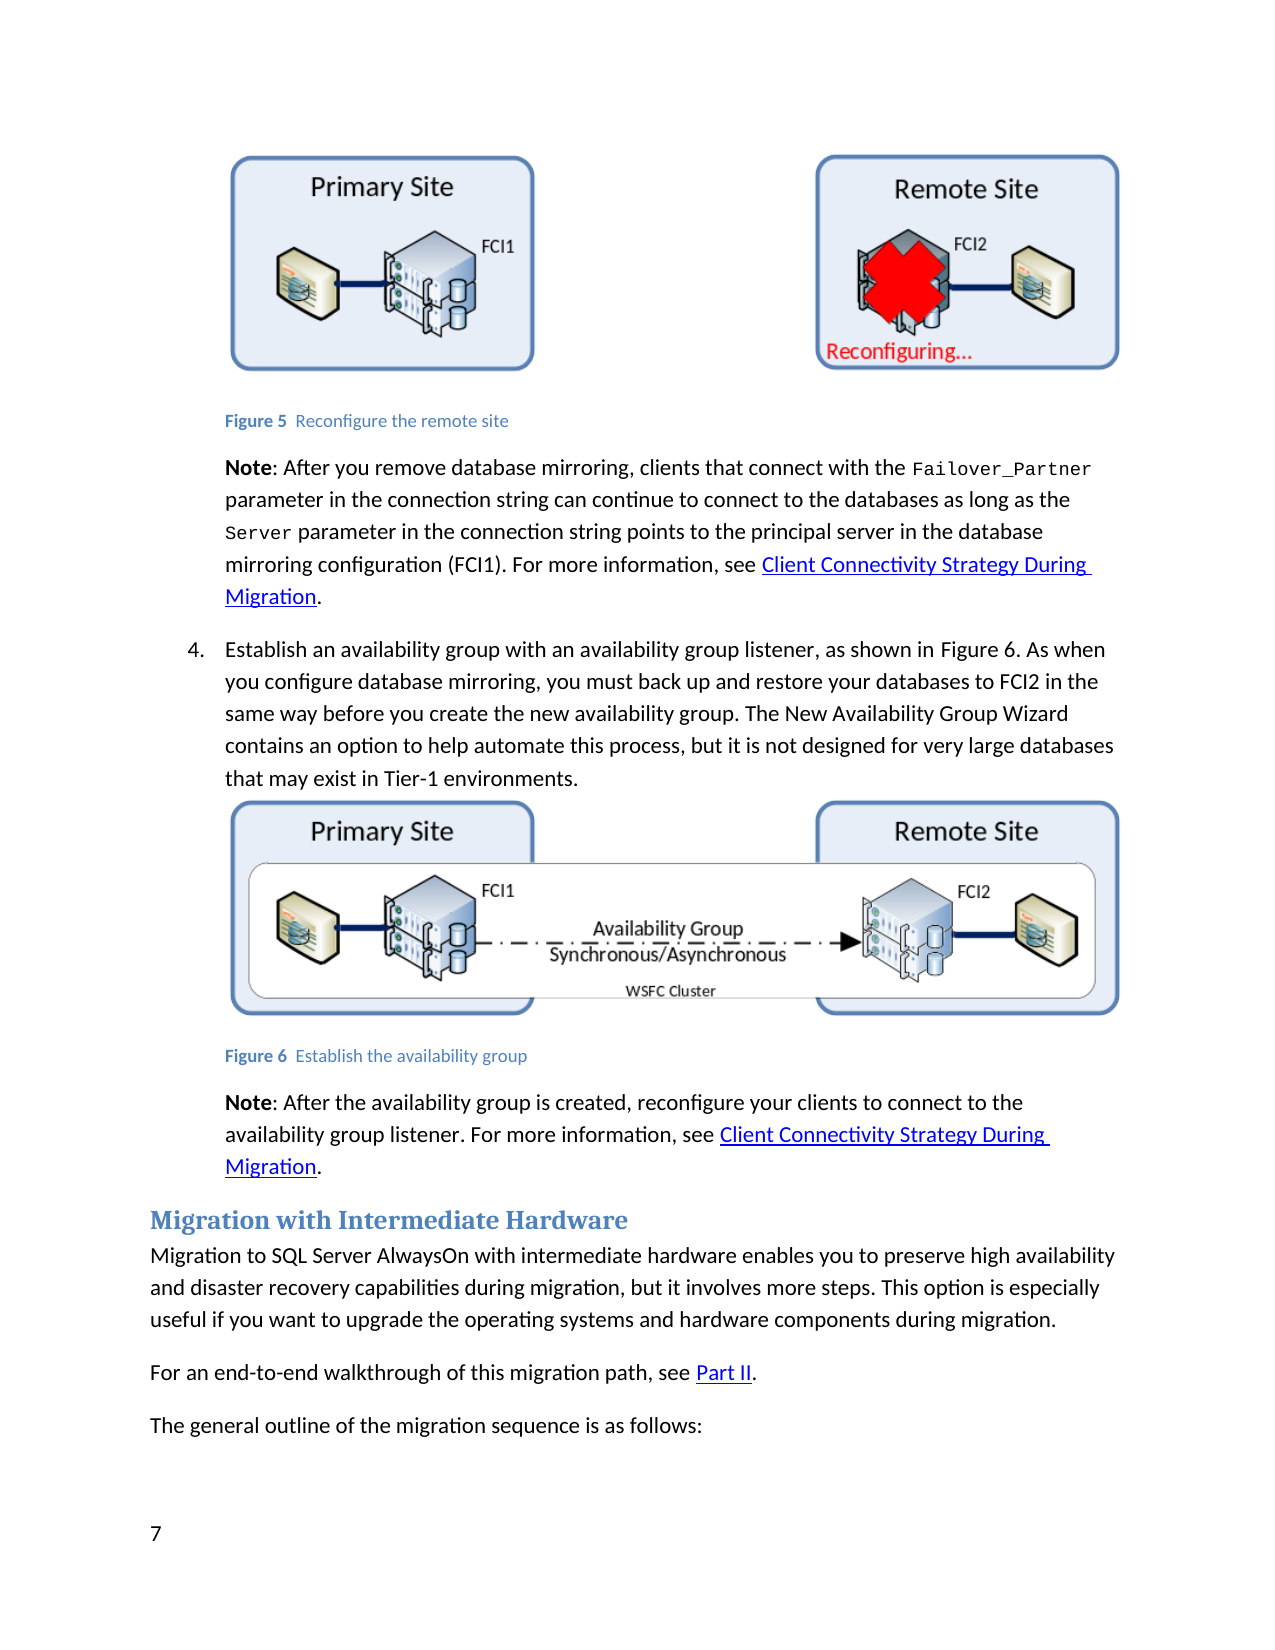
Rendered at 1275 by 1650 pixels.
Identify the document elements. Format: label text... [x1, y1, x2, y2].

list Note: After the availability group is created, reconfigure your clients to connect to the availability group listener. For more information, see Client Connectivity Strategy During Migration. [225, 1088, 1125, 1180]
text Migration to SQL Server AlwaysOn with intermediate hardware enables you to preserve high availability and disaster recovery capabilities during migration, but it involves more steps. This option is especially useful if you want to upgrade the operating systems and hardware components during migration. [150, 1241, 1125, 1333]
subtitle Migration with Intermediate Hardware [150, 1205, 1125, 1237]
text Note: After you remove database mirroring, clients that connect with the Failover_Partner parameter in the connection string can continue to connect to the databases as long as the Server parameter in the connection string points to the principal server in the database mirroring configuration (FCI1). For more information, see Client Connectivity Strategy During Migration. [225, 453, 1125, 610]
text For an end-to-end walkthrough of this migration path, see Part II. [150, 1358, 1125, 1387]
text The general outline of the migration sequence is as follows: [150, 1412, 1125, 1439]
list Establish an availability group with an availability group listener, as shown in Figure 6. As when you configure database mirroring, you must back up and restore your databases to FCI2 in the same way before you create the new availability group. The New Availability Group Wizard contains an option to help automate this process, but it is not designed for very large databases that may exist in Tier-1 environments. [187, 635, 1125, 792]
